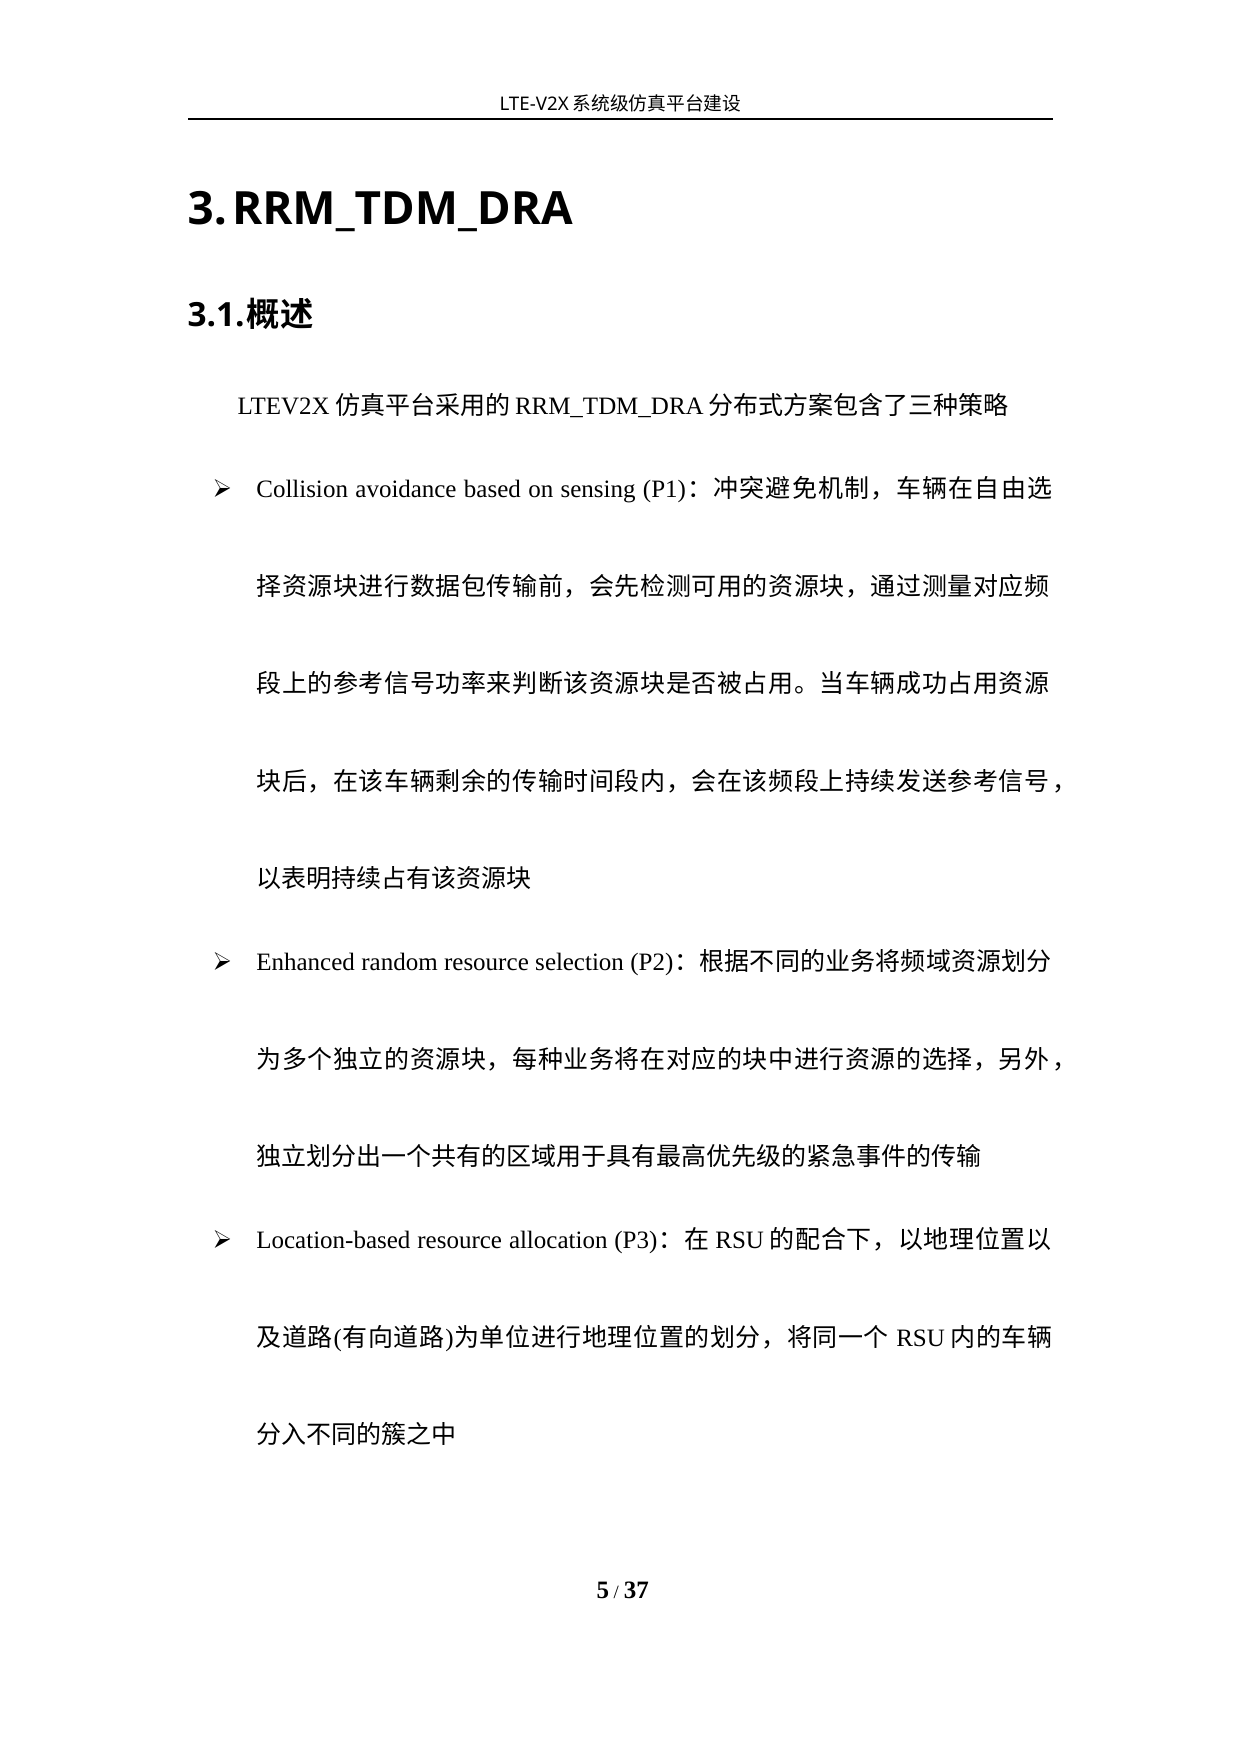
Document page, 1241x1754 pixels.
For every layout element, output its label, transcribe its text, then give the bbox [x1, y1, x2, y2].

list Location-based resource allocation (P3)：在RSU的配合下，以地理位置以及道路(有向道路)为单位进行地理位置的划分，将同一个RSU内的车辆分入不同的簇之中 [212, 1205, 1053, 1465]
subtitle 概述 [187, 280, 1053, 345]
subtitle RRM_TDM_DRA [187, 174, 1053, 239]
text LTEV2X仿真平台采用的RRM_TDM_DRA分布式方案包含了三种策略 [187, 371, 1053, 436]
list Collision avoidance based on sensing (P1)：冲突避免机制，车辆在自由选择资源块进行数据包传输前，会先检测可用的资源块，通过测量对应频段上的参考信号功率来判断该资源块是否被占用。当车辆成功占用资源块后，在该车辆剩余的传输时间段内，会在该频段上持续发送参考信号，以表明持续占有该资源块 [212, 454, 1053, 909]
list Enhanced random resource selection (P2)：根据不同的业务将频域资源划分为多个独立的资源块，每种业务将在对应的块中进行资源的选择，另外，独立划分出一个共有的区域用于具有最高优先级的紧急事件的传输 [212, 927, 1053, 1187]
